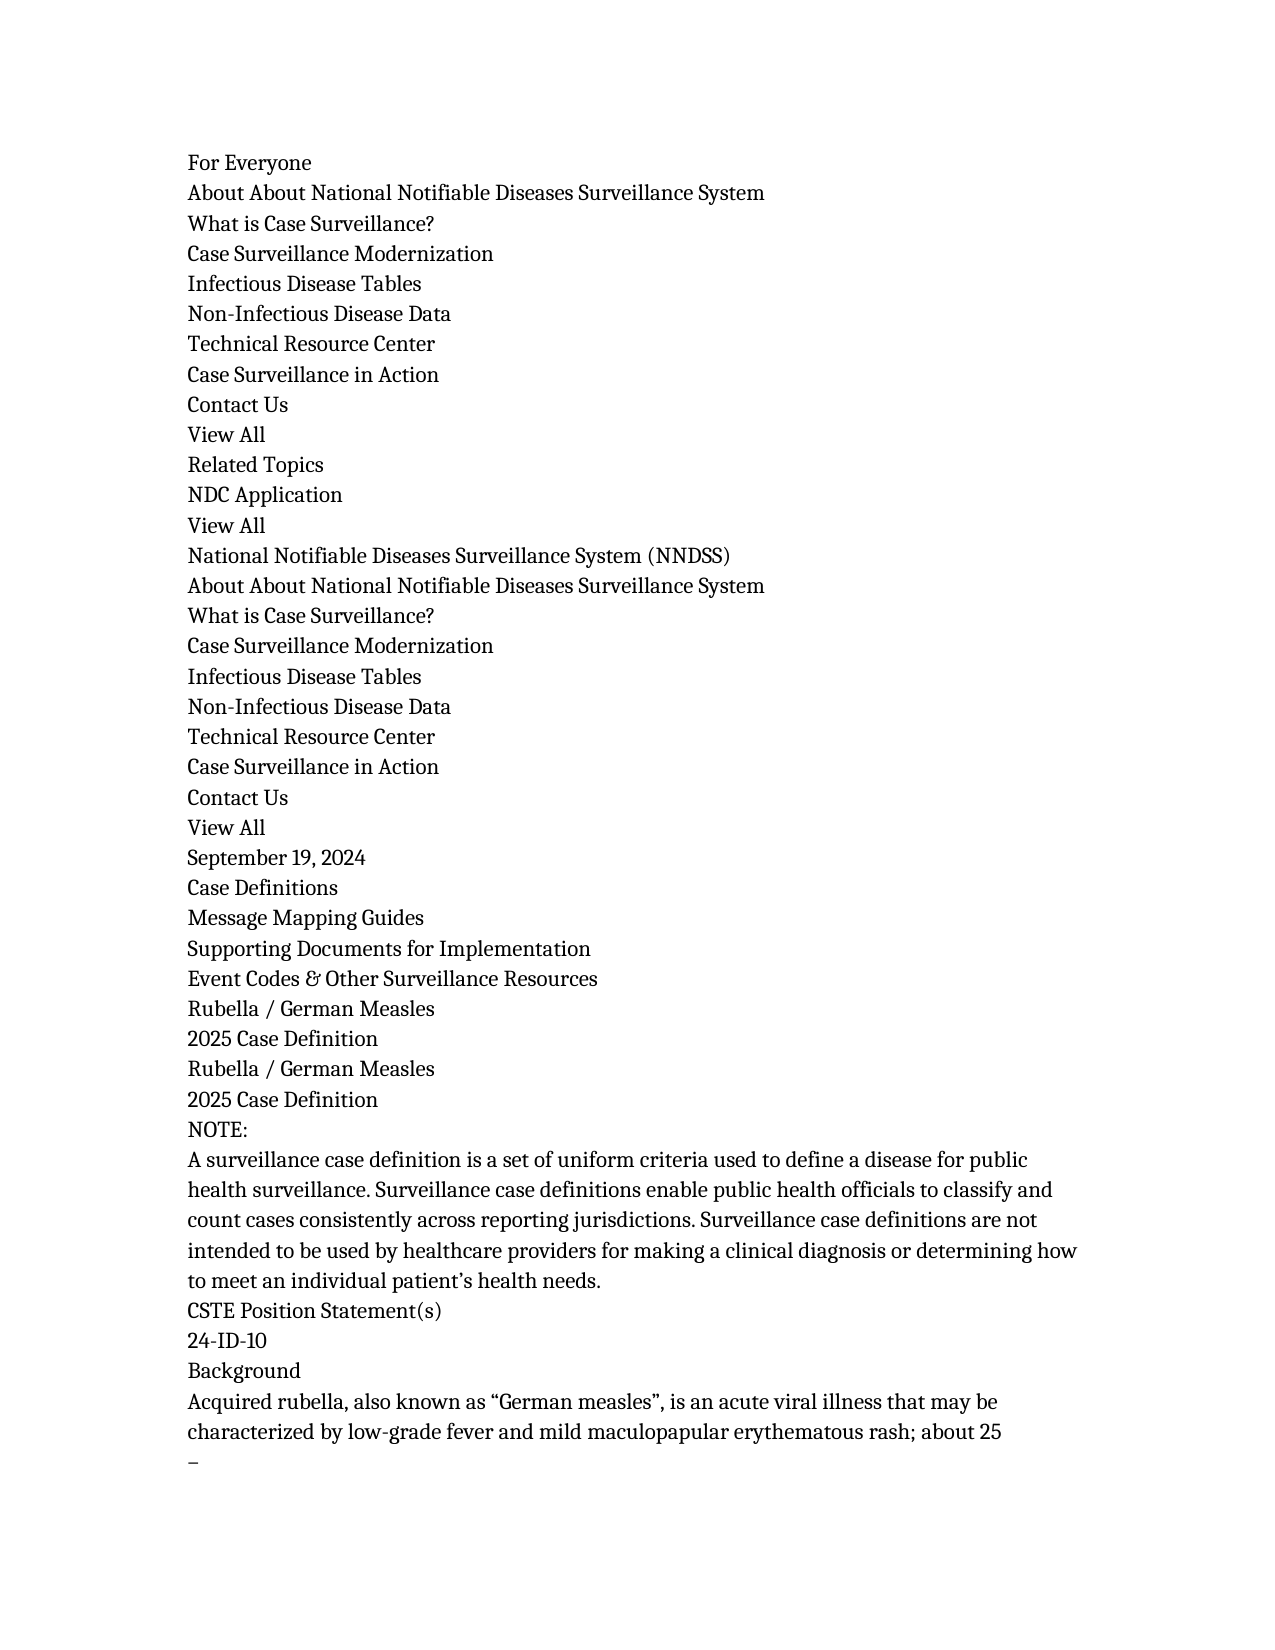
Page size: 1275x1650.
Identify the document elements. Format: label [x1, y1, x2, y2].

text [187, 150, 1087, 1475]
